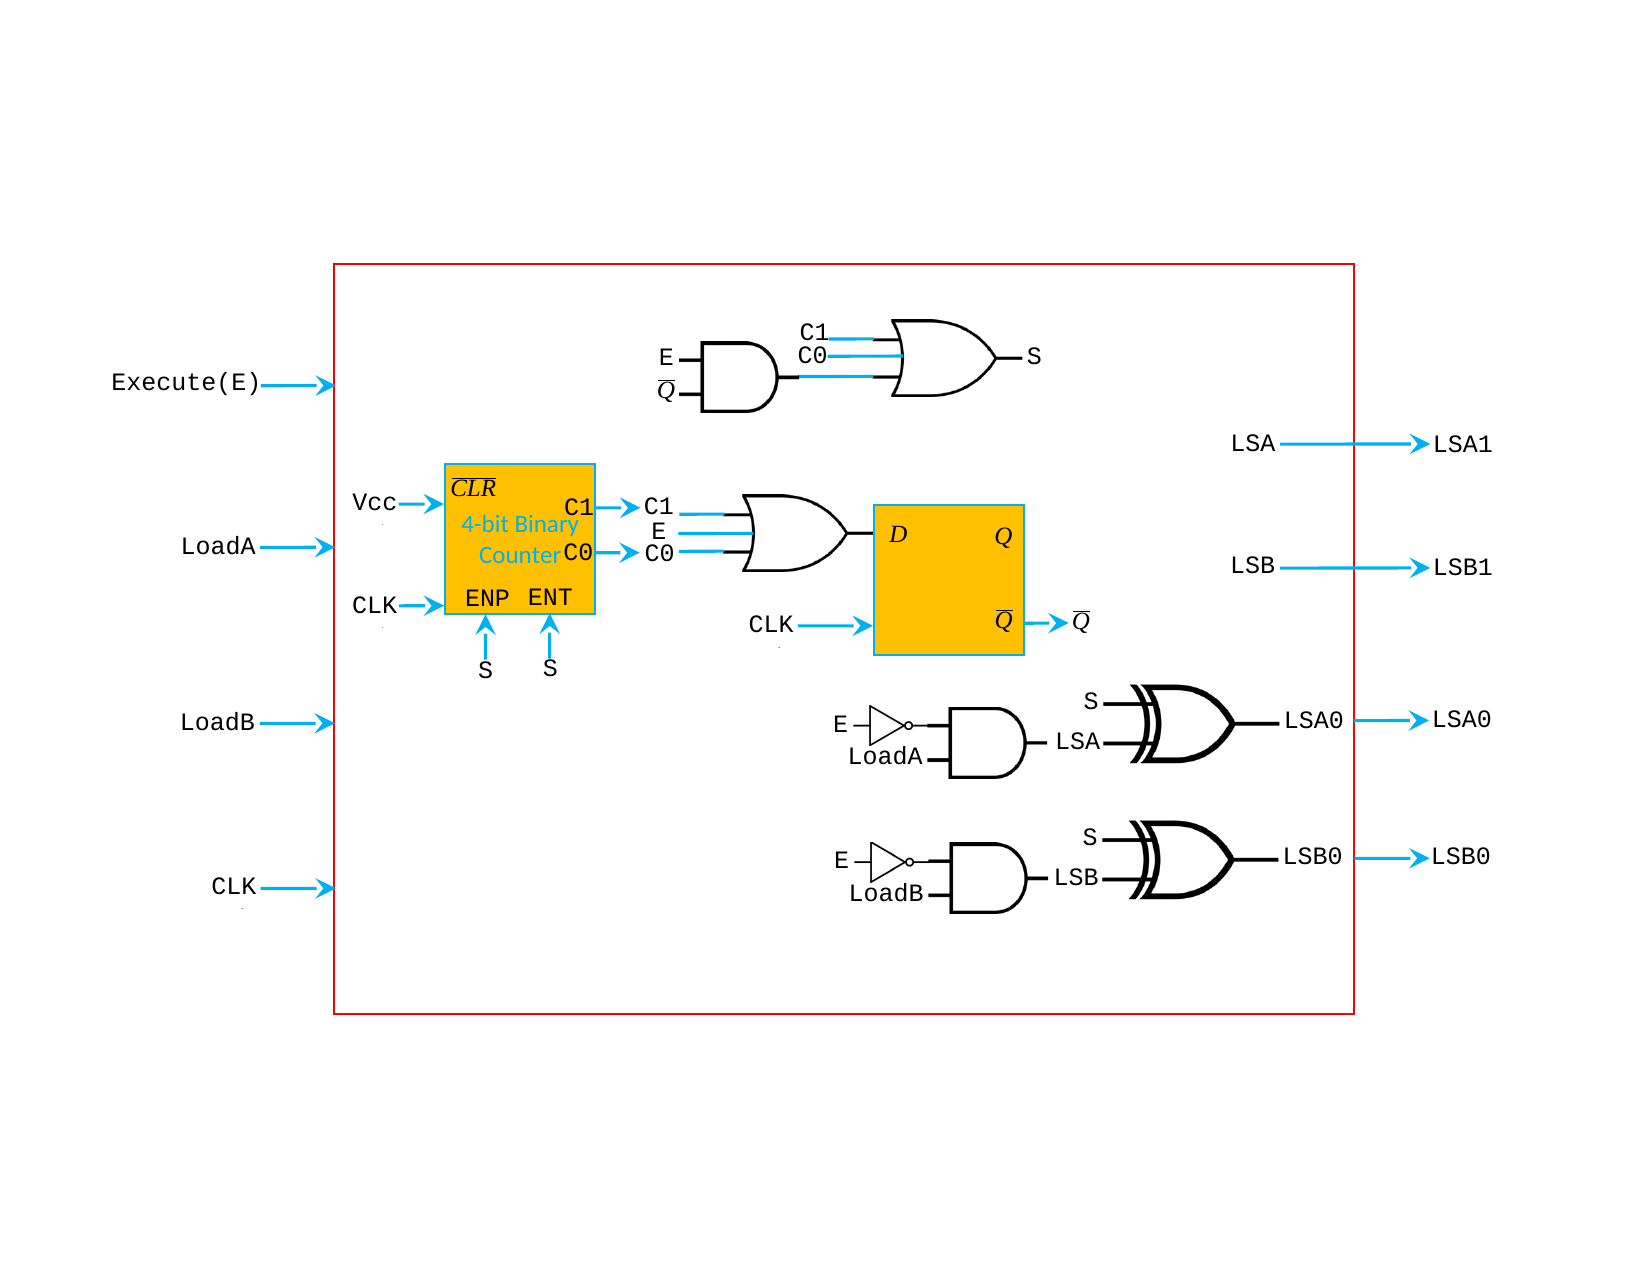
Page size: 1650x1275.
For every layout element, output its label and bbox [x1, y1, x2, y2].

picture [351, 620, 403, 628]
picture [872, 319, 1023, 397]
picture [853, 705, 1048, 779]
picture [854, 842, 1049, 914]
picture [679, 341, 800, 413]
picture [748, 640, 800, 648]
picture [1093, 674, 1289, 773]
picture [352, 517, 404, 525]
picture [211, 901, 263, 909]
picture [1092, 811, 1288, 909]
picture [723, 494, 873, 572]
